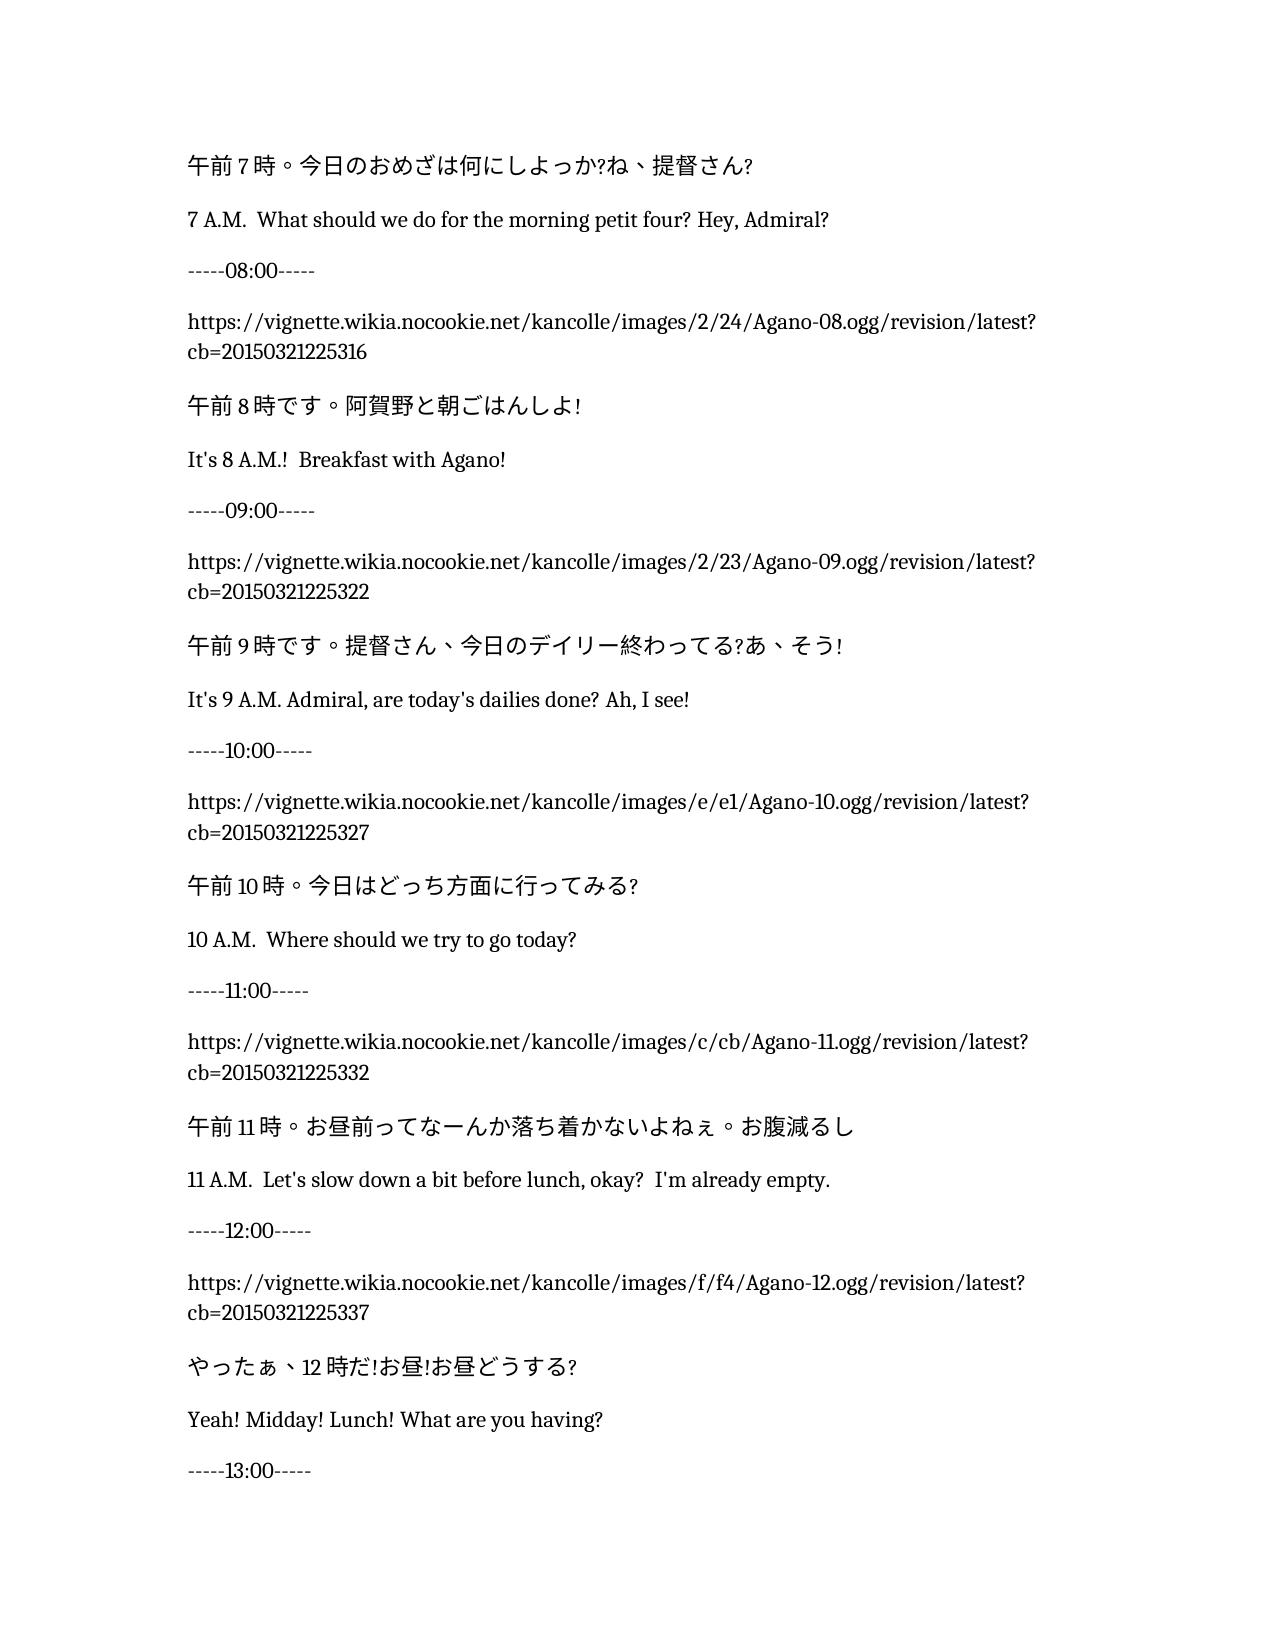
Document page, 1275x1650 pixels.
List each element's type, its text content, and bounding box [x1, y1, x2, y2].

text https://vignette.wikia.nocookie.net/kancolle/images/2/23/Agano-09.ogg/revision/latest?cb=20150321225322 [187, 549, 1087, 606]
text -----12:00----- [187, 1218, 1087, 1244]
text 午前9時です。提督さん、今日のデイリー終わってる?あ、そう! [187, 630, 1087, 661]
text Yeah! Midday! Lunch! What are you having? [187, 1407, 1087, 1434]
text -----11:00----- [187, 978, 1087, 1004]
text -----08:00----- [187, 258, 1087, 284]
text 午前8時です。阿賀野と朝ごはんしよ! [187, 390, 1087, 421]
text 午前11時。お昼前ってなーんか落ち着かないよねぇ。お腹減るし [187, 1110, 1087, 1142]
text It's 9 A.M. Admiral, are today's dailies done? Ah, I see! [187, 687, 1087, 713]
text https://vignette.wikia.nocookie.net/kancolle/images/f/f4/Agano-12.ogg/revision/latest?cb=20150321225337 [187, 1269, 1087, 1326]
text https://vignette.wikia.nocookie.net/kancolle/images/e/e1/Agano-10.ogg/revision/latest?cb=20150321225327 [187, 789, 1087, 846]
text 午前7時。今日のおめざは何にしよっか?ね、提督さん? [187, 150, 1087, 181]
text -----09:00----- [187, 498, 1087, 524]
text やったぁ、12時だ!お昼!お昼どうする? [187, 1351, 1087, 1382]
text 7 A.M. What should we do for the morning petit four? Hey, Admiral? [187, 207, 1087, 233]
text -----13:00----- [187, 1458, 1087, 1485]
text https://vignette.wikia.nocookie.net/kancolle/images/2/24/Agano-08.ogg/revision/latest?cb=20150321225316 [187, 309, 1087, 365]
text https://vignette.wikia.nocookie.net/kancolle/images/c/cb/Agano-11.ogg/revision/latest?cb=20150321225332 [187, 1029, 1087, 1086]
text -----10:00----- [187, 738, 1087, 764]
text 午前10時。今日はどっち方面に行ってみる? [187, 870, 1087, 902]
text 11 A.M. Let's slow down a bit before lunch, okay? I'm already empty. [187, 1167, 1087, 1193]
text 10 A.M. Where should we try to go today? [187, 927, 1087, 953]
text It's 8 A.M.! Breakfast with Agano! [187, 447, 1087, 473]
